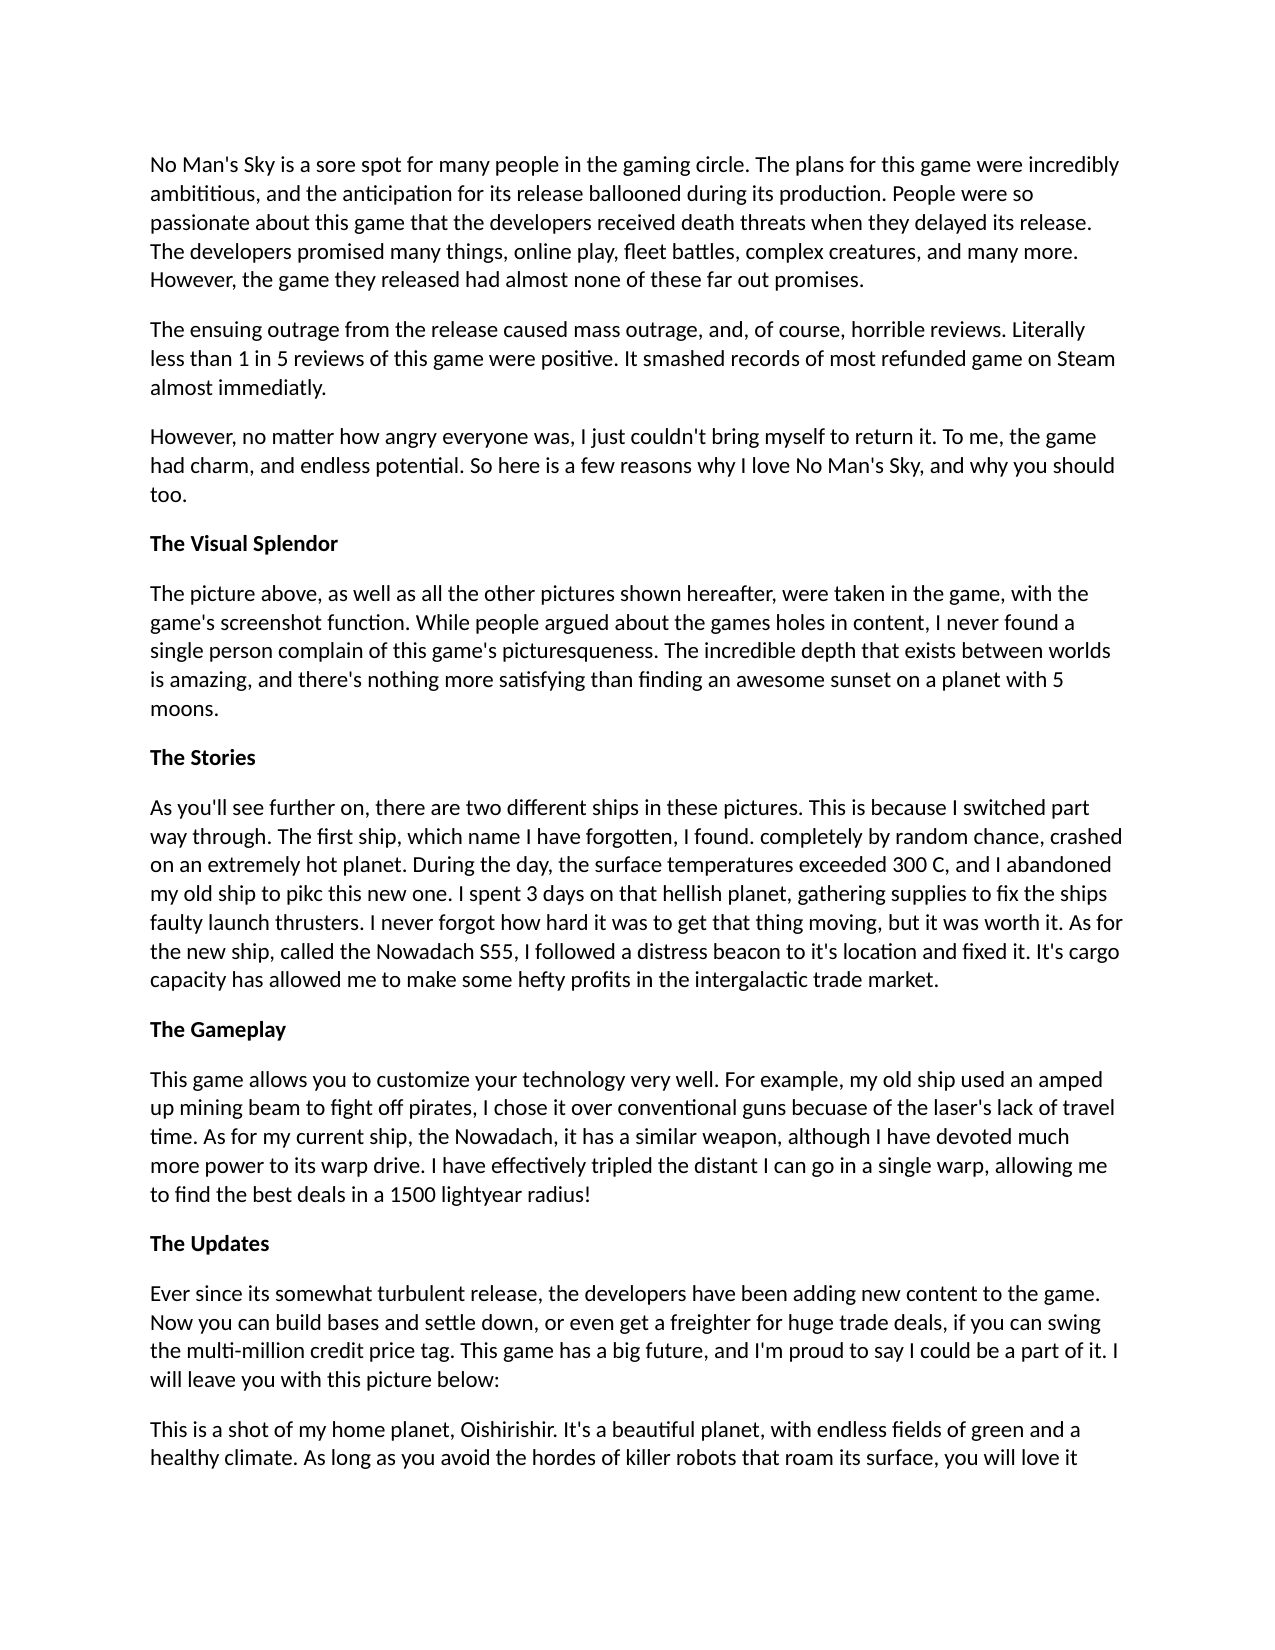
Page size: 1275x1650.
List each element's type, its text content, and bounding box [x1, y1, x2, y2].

text The Visual Splendor [150, 529, 1125, 557]
text No Man's Sky is a sore spot for many people in the gaming circle. The plans for this game were incredibly ambititious, and the anticipation for its release ballooned during its production. People were so passionate about this game that the developers received death threats when they delayed its release. The developers promised many things, online play, fleet battles, complex creatures, and many more. However, the game they released had almost none of these far out promises. [150, 150, 1125, 294]
text This game allows you to customize your technology very well. For example, my old ship used an amped up mining beam to fight off pirates, I chose it over conventional guns becuase of the laser's lack of travel time. As for my current ship, the Nowadach, it has a similar weapon, although I have devoted much more power to its warp drive. I have effectively tripled the distant I can go in a single warp, allowing me to find the best deals in a 1500 lightyear radius! [150, 1064, 1125, 1208]
text The Gameplay [150, 1014, 1125, 1043]
text The ensuing outrage from the release caused mass outrage, and, of course, horrible reviews. Literally less than 1 in 5 reviews of this game were positive. It smashed records of most refunded game on Steam almost immediatly. [150, 314, 1125, 401]
text As you'll see further on, there are two different ships in these pictures. This is because I switched part way through. The first ship, which name I have forgotten, I found. completely by random chance, crashed on an extremely hot planet. During the day, the surface temperatures exceeded 300 C, and I abandoned my old ship to pikc this new one. I spent 3 days on that hellish planet, gathering supplies to fix the ships faulty launch thrusters. I never forgot how hard it was to get that thing moving, but it was worth it. As for the new ship, called the Nowadach S55, I followed a distress beacon to it's location and fixed it. It's cargo capacity has allowed me to make some hefty profits in the intergalactic trade market. [150, 792, 1125, 994]
text However, no matter how angry everyone was, I just couldn't bring myself to return it. To me, the game had charm, and endless potential. So here is a few reasons why I love No Man's Sky, and why you should too. [150, 422, 1125, 508]
text The Stories [150, 743, 1125, 772]
text The picture above, as well as all the other pictures shown hereafter, were taken in the game, with the game's screenshot function. While people argued about the games holes in content, I never found a single person complain of this game's picturesqueness. The incredible depth that exists between worlds is amazing, and there's nothing more satisfying than finding an awesome sunset on a planet with 5 moons. [150, 578, 1125, 722]
text The Updates [150, 1229, 1125, 1257]
